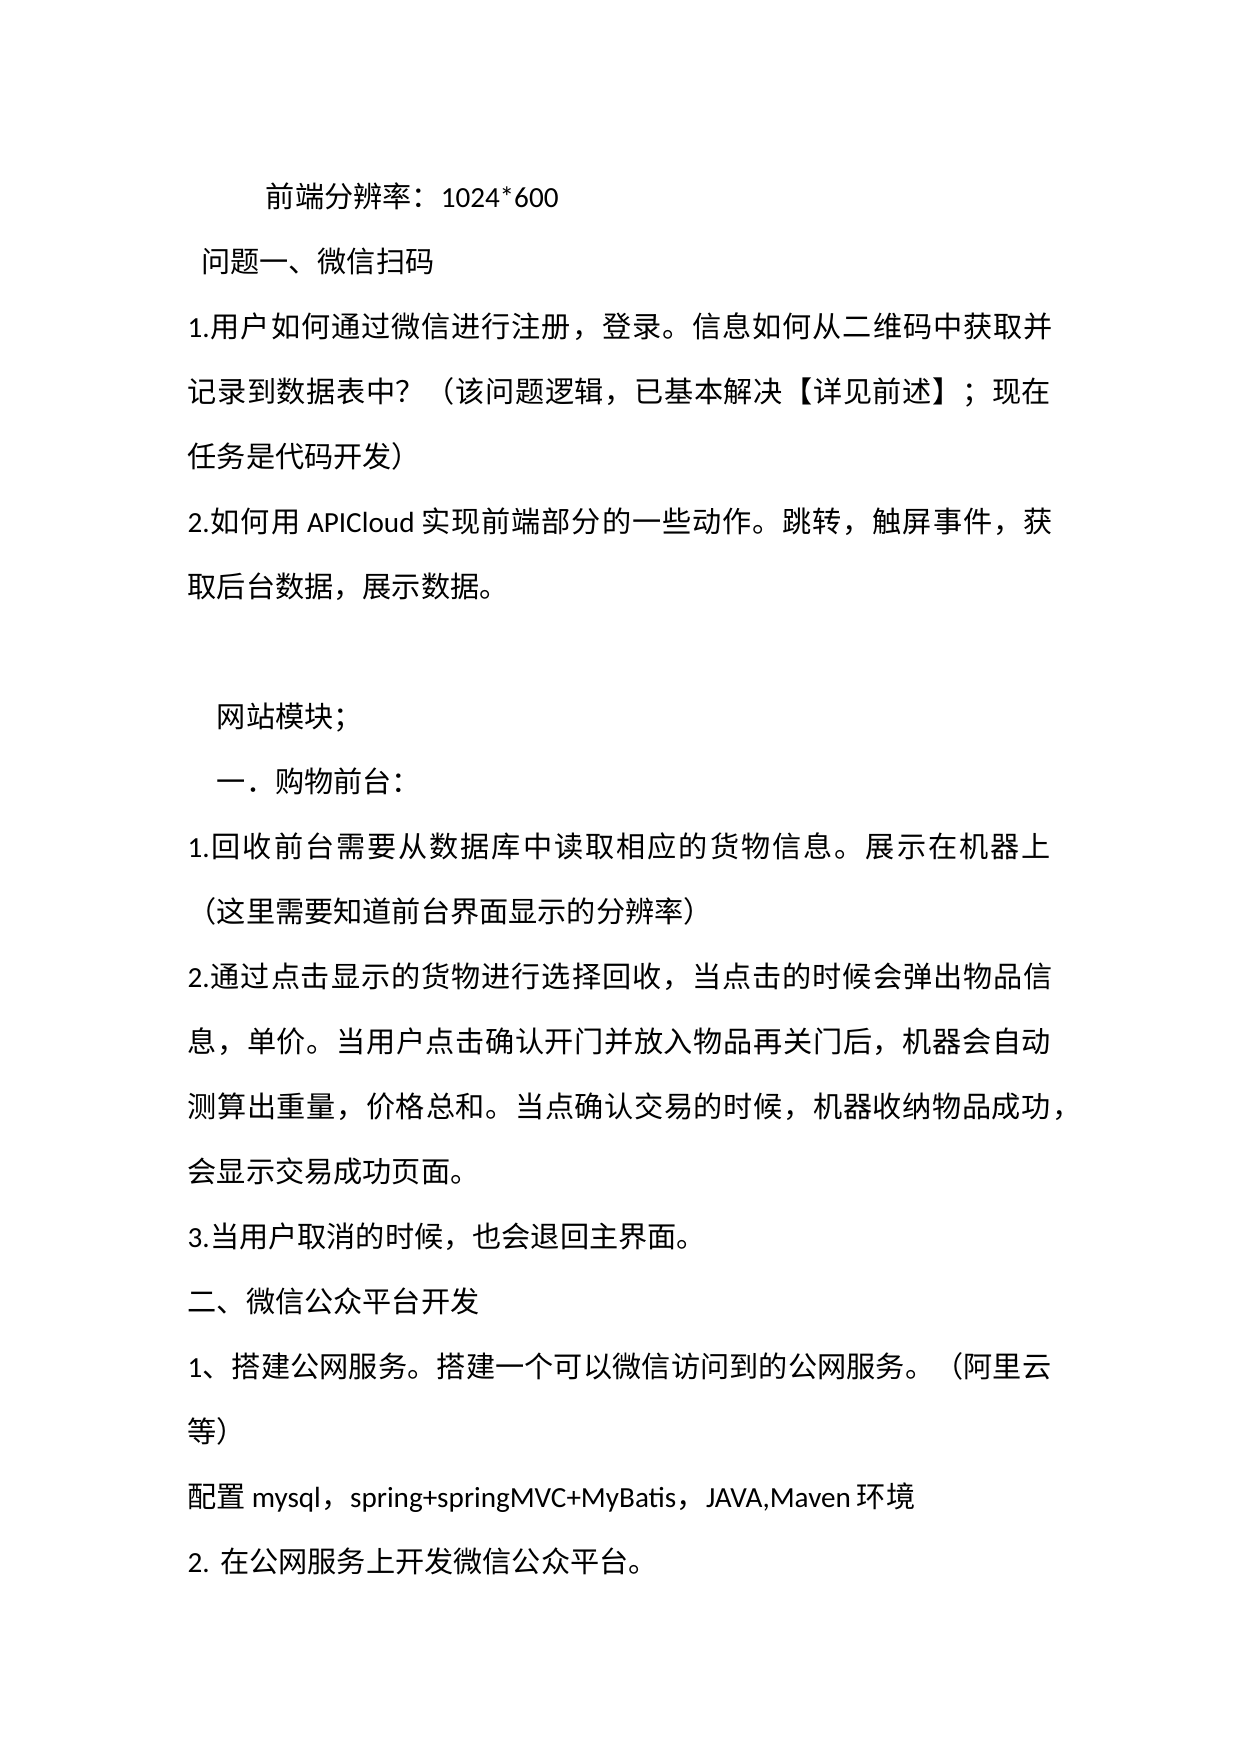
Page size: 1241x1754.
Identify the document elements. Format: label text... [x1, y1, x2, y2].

text 2.如何用APICloud实现前端部分的一些动作。跳转，触屏事件，获取后台数据，展示数据。 [187, 487, 1053, 617]
list 在公网服务上开发微信公众平台。 [187, 1527, 1053, 1592]
text 1.用户如何通过微信进行注册，登录。信息如何从二维码中获取并记录到数据表中？（该问题逻辑，已基本解决【详见前述】；现在任务是代码开发） [187, 292, 1053, 487]
text 二、微信公众平台开发 [187, 1267, 1053, 1332]
text 3.当用户取消的时候，也会退回主界面。 [187, 1202, 1053, 1267]
text 前端分辨率：1024*600 [187, 162, 1053, 227]
text 2.通过点击显示的货物进行选择回收，当点击的时候会弹出物品信息，单价。当用户点击确认开门并放入物品再关门后，机器会自动测算出重量，价格总和。当点确认交易的时候，机器收纳物品成功，会显示交易成功页面。 [187, 942, 1053, 1202]
text 网站模块； [187, 682, 1053, 747]
text 1.回收前台需要从数据库中读取相应的货物信息。展示在机器上（这里需要知道前台界面显示的分辨率） [187, 812, 1053, 942]
text 一．购物前台： [187, 747, 1053, 812]
text 问题一、微信扫码 [187, 227, 1053, 292]
text 1、搭建公网服务。搭建一个可以微信访问到的公网服务。（阿里云等） [187, 1332, 1053, 1462]
text 配置mysql，spring+springMVC+MyBatis，JAVA,Maven环境 [187, 1462, 1053, 1527]
